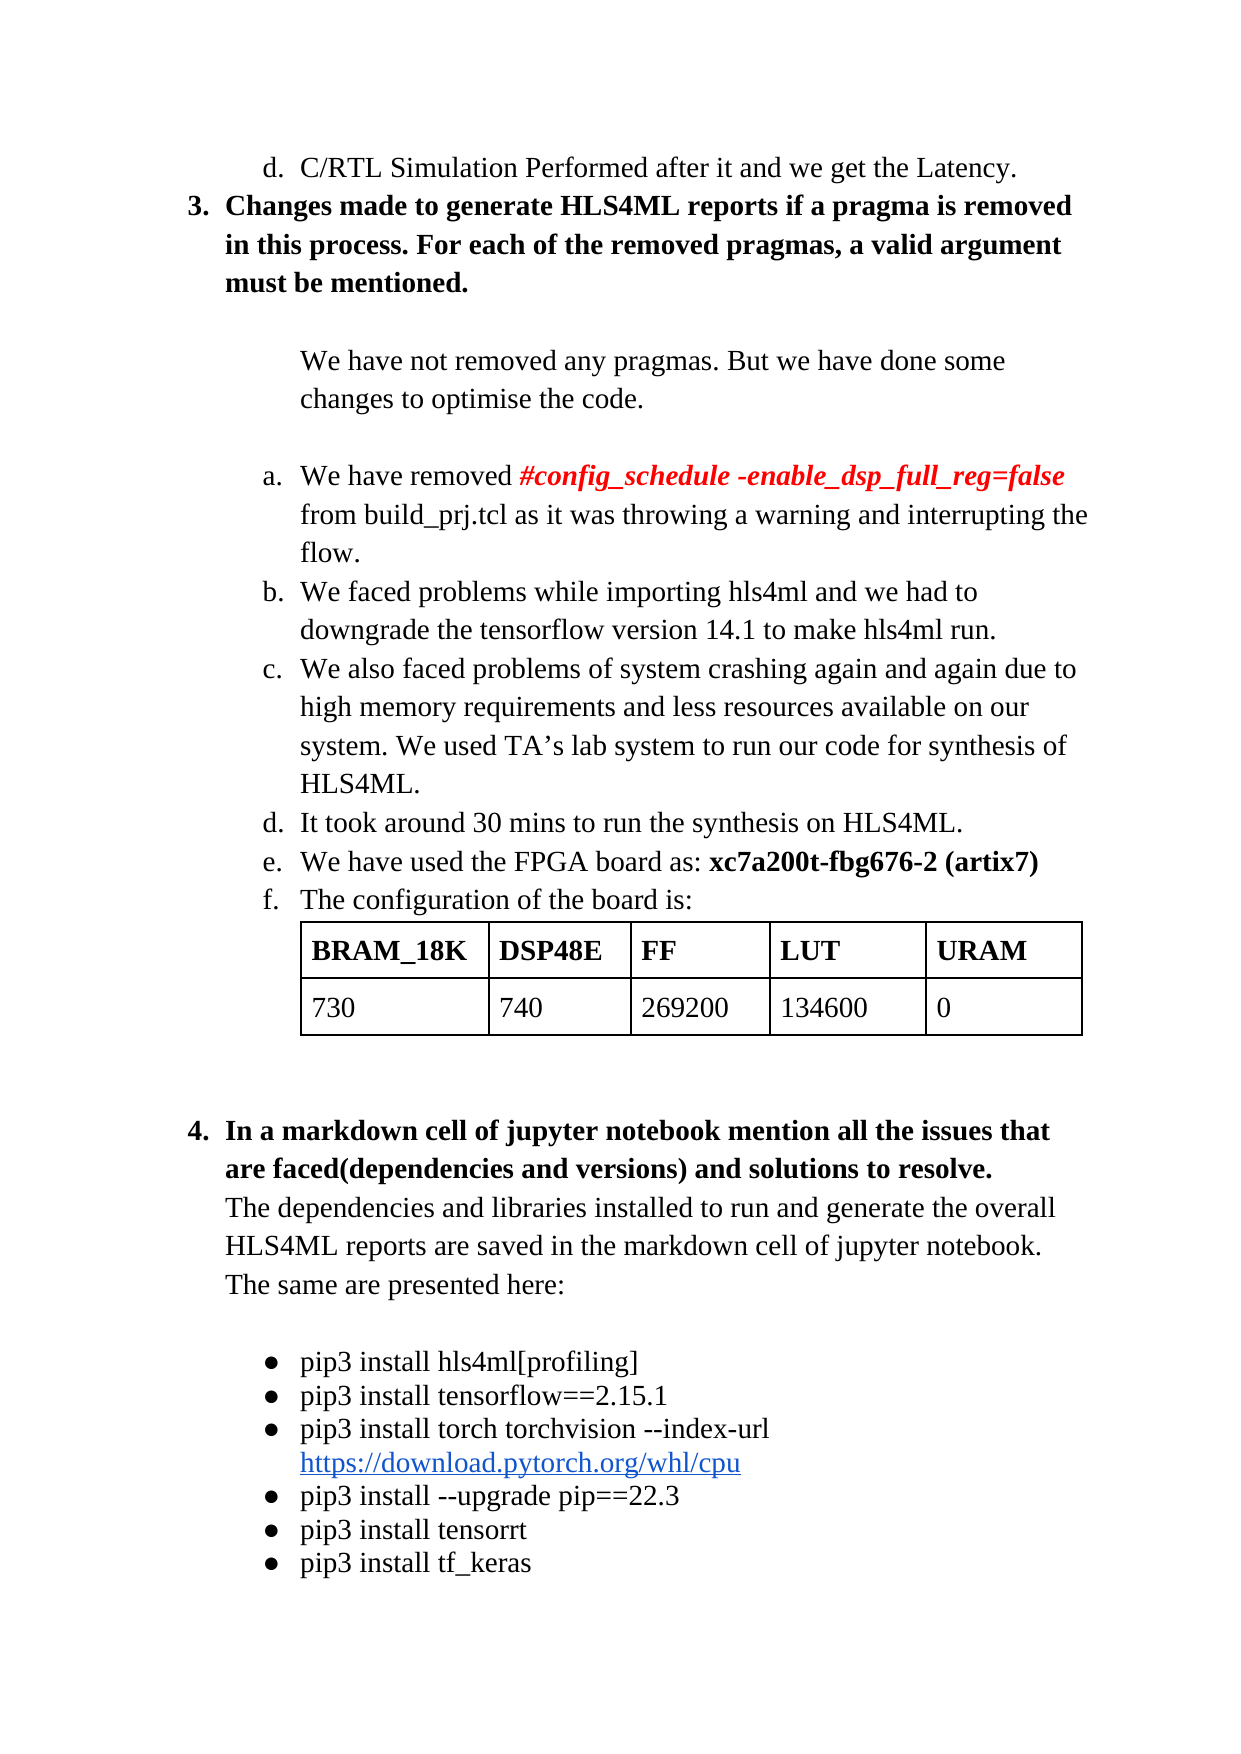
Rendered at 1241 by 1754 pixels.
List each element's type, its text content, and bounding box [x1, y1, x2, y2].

list We have removed #config_schedule -enable_dsp_full_reg=false from build_prj.tcl as it was throwing a warning and interrupting the flow. [262, 458, 1090, 569]
table_cell 730 [302, 979, 488, 1034]
list Changes made to generate HLS4ML reports if a pragma is removed in this process. For each of the removed pragmas, a valid argument must be mentioned. [187, 188, 1090, 299]
list C/RTL Simulation Performed after it and we get the Latency. [262, 150, 1090, 183]
list pip3 install hls4ml[profiling] [262, 1344, 1090, 1378]
list pip3 install tensorflow==2.15.1 [262, 1378, 1090, 1411]
list We faced problems while importing hls4ml and we had to downgrade the tensorflow version 14.1 to make hls4ml run. [262, 574, 1090, 646]
list The configuration of the board is: [262, 882, 1090, 916]
text We have not removed any pragmas. But we have done some changes to optimise the code. [225, 343, 1090, 415]
table_cell 0 [927, 979, 1081, 1034]
list We also faced problems of system crashing again and again due to high memory requirements and less resources available on our system. We used TA’s lab system to run our code for synthesis of HLS4ML. [262, 651, 1090, 800]
table_header FF [632, 923, 769, 977]
table_cell 740 [490, 979, 630, 1034]
table_header BRAM_18K [302, 923, 488, 977]
table_header URAM [927, 923, 1081, 977]
list pip3 install torch torchvision --index-url https://download.pytorch.org/whl/cpu [262, 1411, 1090, 1478]
list pip3 install tf_keras [262, 1545, 1090, 1579]
table_cell 134600 [771, 979, 925, 1034]
table_cell 269200 [632, 979, 769, 1034]
list In a markdown cell of jupyter notebook mention all the issues that are faced(dependencies and versions) and solutions to resolve. [187, 1113, 1090, 1185]
table_header LUT [771, 923, 925, 977]
text The dependencies and libraries installed to run and generate the overall HLS4ML reports are saved in the markdown cell of jupyter notebook. The same are presented here: [150, 1190, 1090, 1301]
list pip3 install tensorrt [262, 1512, 1090, 1545]
list pip3 install --upgrade pip==22.3 [262, 1478, 1090, 1512]
list It took around 30 mins to run the synthesis on HLS4ML. [262, 805, 1090, 839]
list We have used the FPGA board as: xc7a200t-fbg676-2 (artix7) [262, 844, 1090, 877]
table_header DSP48E [490, 923, 630, 977]
